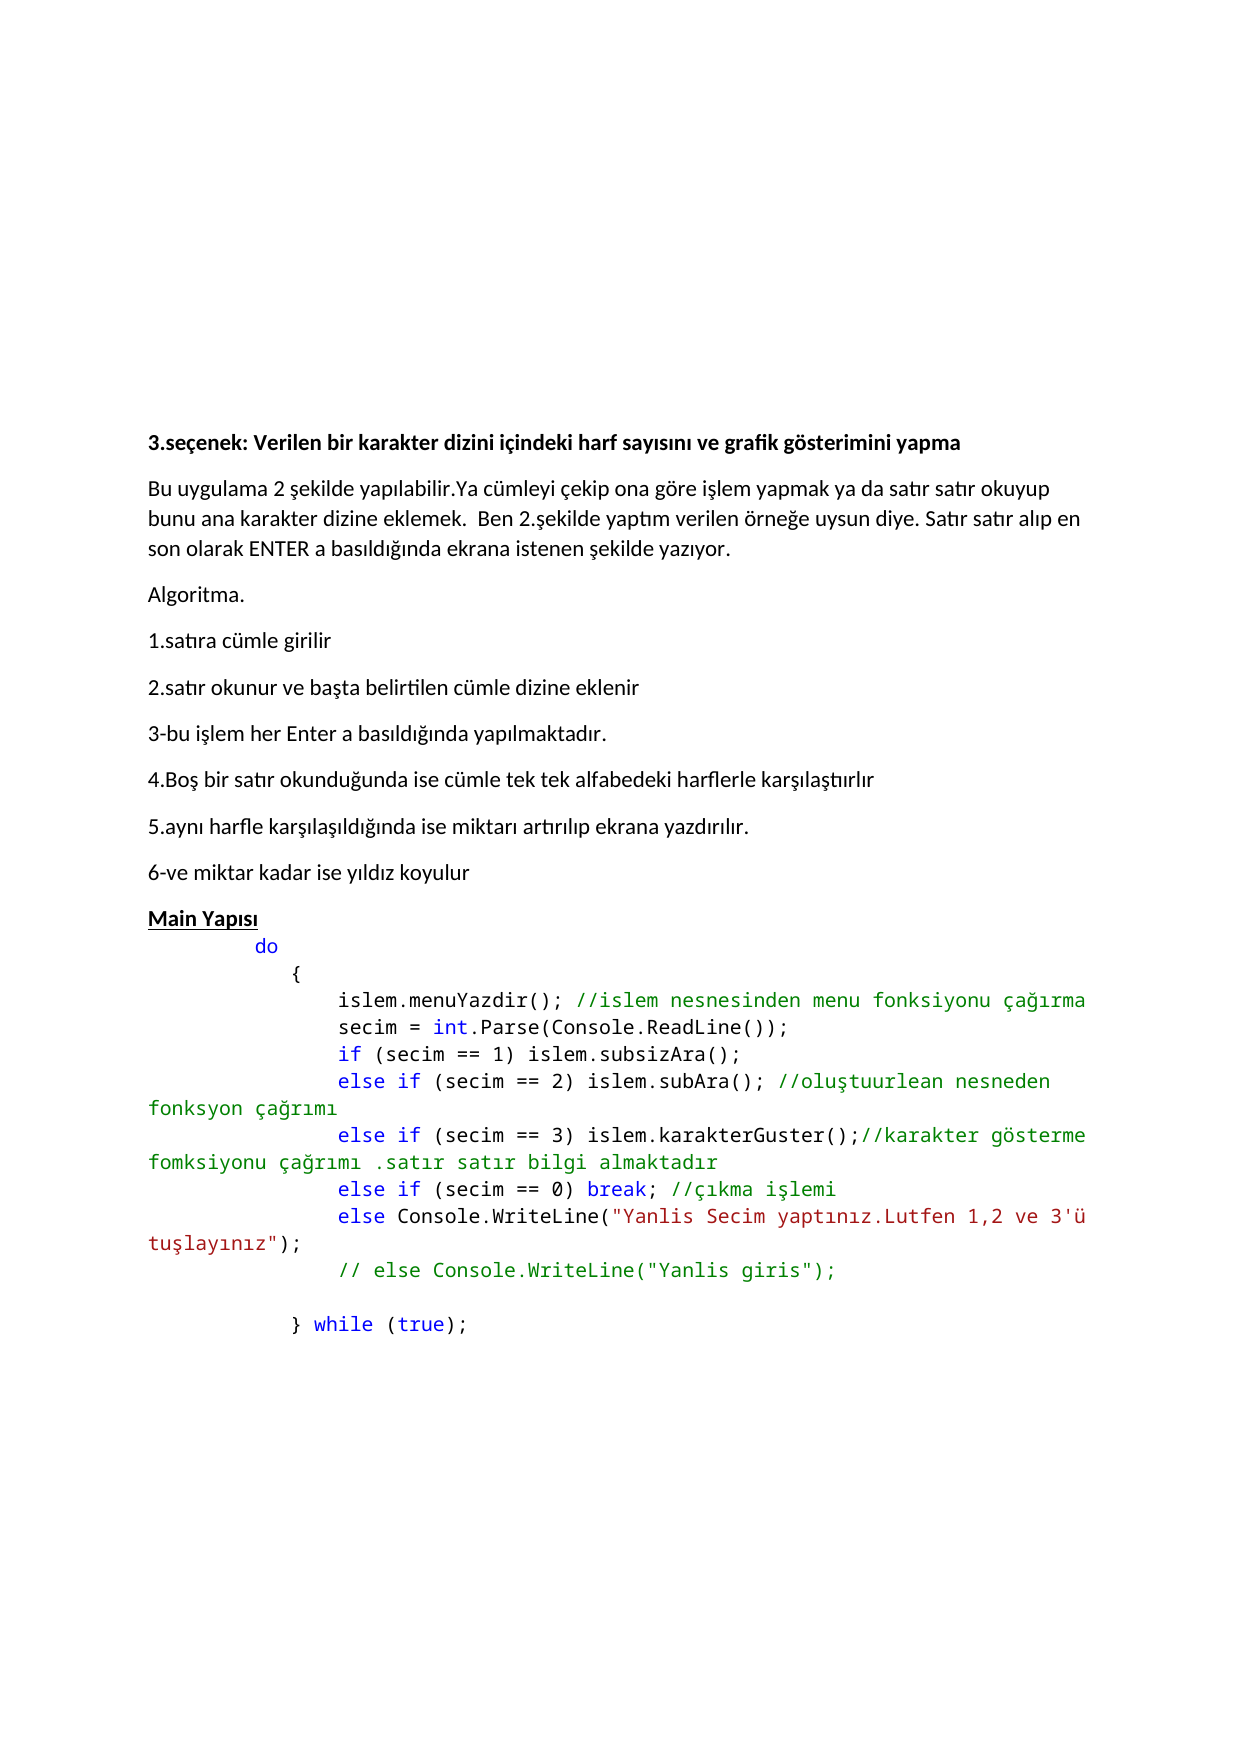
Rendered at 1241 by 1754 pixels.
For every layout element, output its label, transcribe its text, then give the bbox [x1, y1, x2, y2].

text secim = int.Parse(Console.ReadLine()); [148, 1013, 1093, 1040]
text Bu uygulama 2 şekilde yapılabilir.Ya cümleyi çekip ona göre işlem yapmak ya da satır satır okuyup bunu ana karakter dizine eklemek. Ben 2.şekilde yaptım verilen örneğe uysun diye. Satır satır alıp en son olarak ENTER a basıldığında ekrana istenen şekilde yazıyor. [148, 474, 1093, 562]
text Main Yapısı do [148, 904, 1093, 959]
text 3.seçenek: Verilen bir karakter dizini içindeki harf sayısını ve grafik gösterimini yapma [148, 428, 1093, 456]
text Algoritma. [148, 580, 1093, 608]
text if (secim == 1) islem.subsizAra(); [148, 1040, 1093, 1067]
text 3-bu işlem her Enter a basıldığında yapılmaktadır. [148, 719, 1093, 747]
text 1.satıra cümle girilir [148, 626, 1093, 654]
text else if (secim == 3) islem.karakterGuster();//karakter gösterme fomksiyonu çağrımı .satır satır bilgi almaktadır [148, 1121, 1093, 1175]
text islem.menuYazdir(); //islem nesnesinden menu fonksiyonu çağırma [148, 986, 1093, 1013]
text // else Console.WriteLine("Yanlis giris"); [148, 1256, 1093, 1283]
text else if (secim == 2) islem.subAra(); //oluştuurlean nesneden fonksyon çağrımı [148, 1067, 1093, 1121]
text 6-ve miktar kadar ise yıldız koyulur [148, 858, 1093, 886]
text 2.satır okunur ve başta belirtilen cümle dizine eklenir [148, 673, 1093, 701]
text 5.aynı harfle karşılaşıldığında ise miktarı artırılıp ekrana yazdırılır. [148, 812, 1093, 840]
text 4.Boş bir satır okunduğunda ise cümle tek tek alfabedeki harflerle karşılaştıırlır [148, 765, 1093, 793]
text { [148, 959, 1093, 986]
text else Console.WriteLine("Yanlis Secim yaptınız.Lutfen 1,2 ve 3'ü tuşlayınız"); [148, 1202, 1093, 1256]
text } while (true); [148, 1310, 1093, 1337]
text else if (secim == 0) break; //çıkma işlemi [148, 1175, 1093, 1202]
